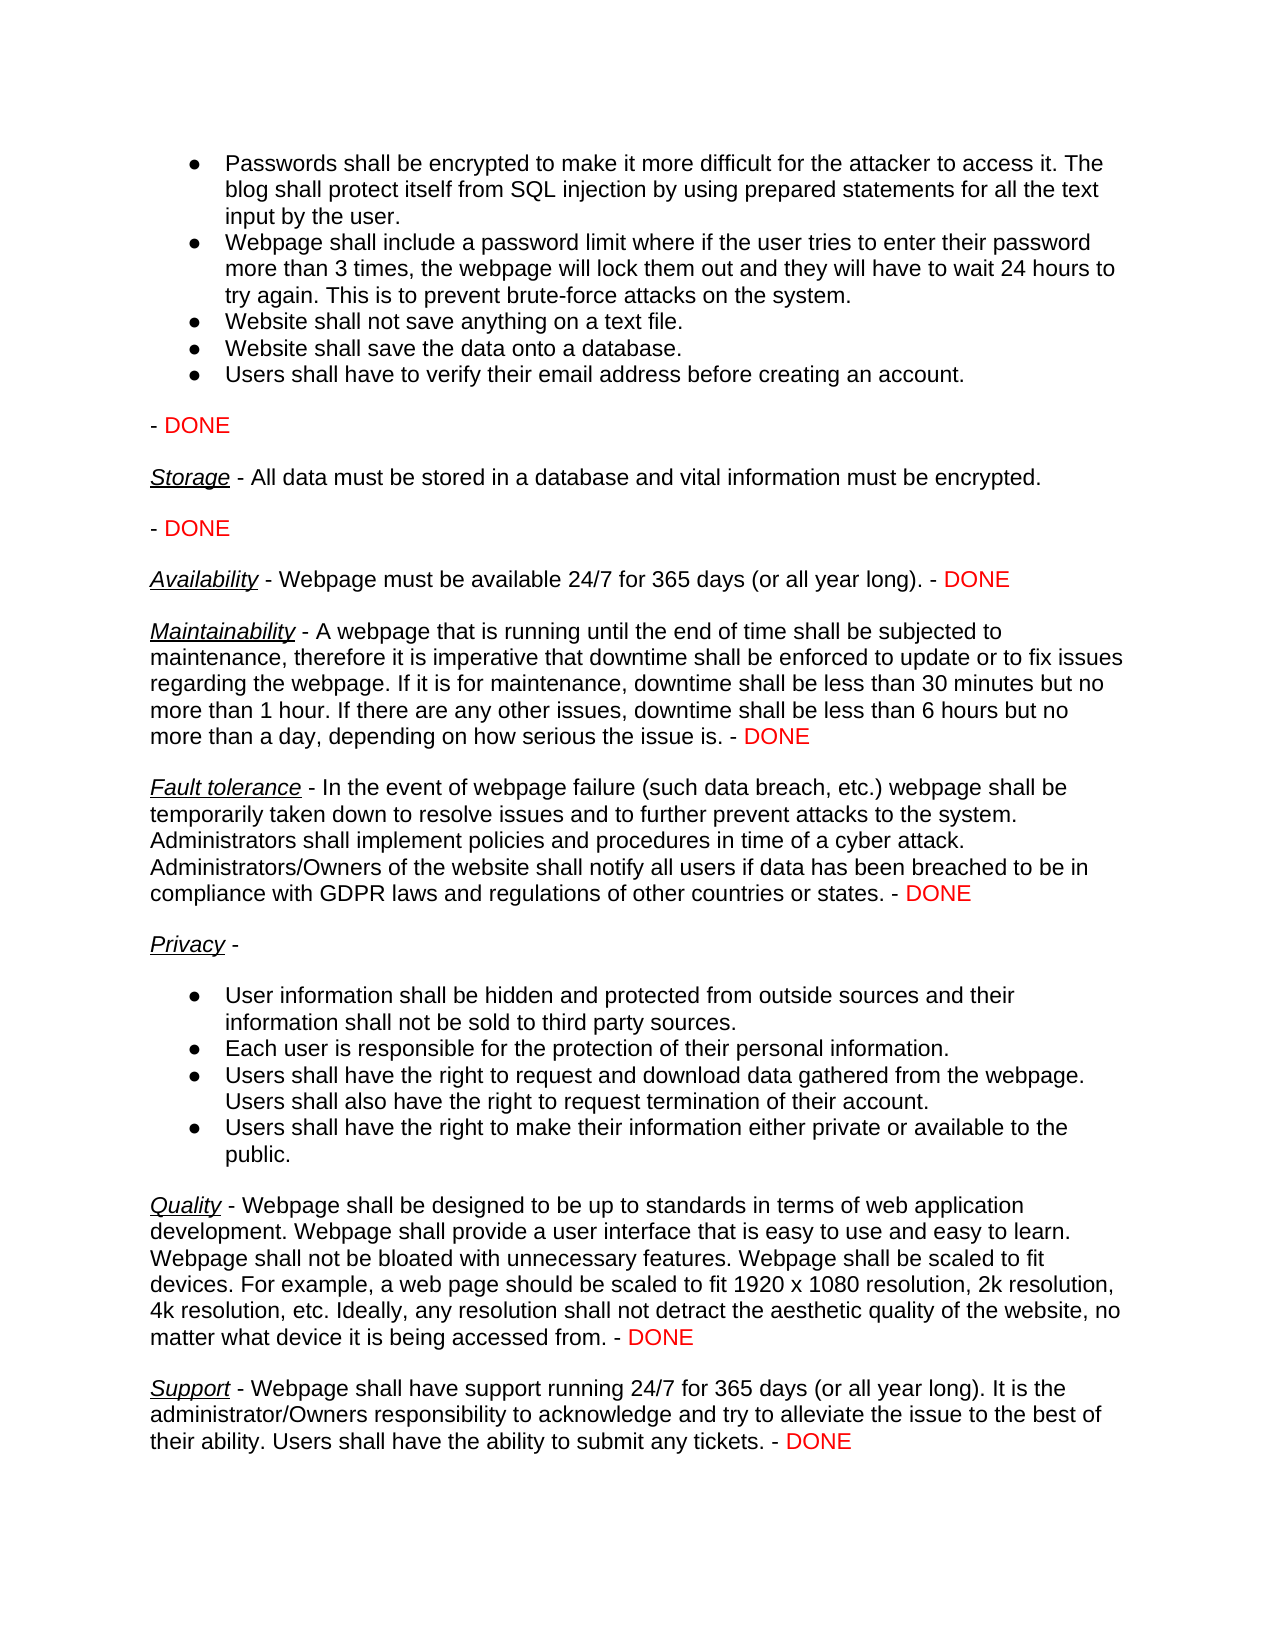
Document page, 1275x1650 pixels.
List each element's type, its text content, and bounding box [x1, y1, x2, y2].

list Users shall have to verify their email address before creating an account. [187, 361, 1125, 387]
text Maintainability - A webpage that is running until the end of time shall be subjected to maintenance, therefore it is imperative that downtime shall be enforced to update or to fix issues regarding the webpage. If it is for maintenance, downtime shall be less than 30 minutes but no more than 1 hour. If there are any other issues, downtime shall be less than 6 hours but no more than a day, depending on how serious the issue is. - DONE [150, 618, 1125, 749]
text Fault tolerance - In the event of webpage failure (such data breach, etc.) webpage shall be temporarily taken down to resolve issues and to further prevent attacks to the system. Administrators shall implement policies and procedures in time of a cyber attack. Administrators/Owners of the website shall notify all users if data has been breached to be in compliance with GDPR laws and regulations of other countries or states. - DONE [150, 774, 1125, 906]
text Quality - Webpage shall be designed to be up to standards in terms of web application development. Webpage shall provide a user interface that is easy to use and easy to learn. Webpage shall not be bloated with unnecessary features. Webpage shall be scaled to fit devices. For example, a web page should be scaled to fit 1920 x 1080 resolution, 2k resolution, 4k resolution, etc. Ideally, any resolution shall not detract the aesthetic quality of the website, no matter what device it is being accessed from. - DONE [150, 1192, 1125, 1350]
text - DONE [150, 412, 1125, 438]
list User information shall be hidden and protected from outside sources and their information shall not be sold to third party sources. [187, 982, 1125, 1035]
list Website shall not save anything on a text file. [187, 308, 1125, 334]
text Availability - Webpage must be available 24/7 for 365 days (or all year long). - DONE [150, 566, 1125, 593]
list Passwords shall be encrypted to make it more difficult for the attacker to access it. The blog shall protect itself from SQL injection by using prepared statements for all the text input by the user. [187, 150, 1125, 229]
list Webpage shall include a password limit where if the user tries to enter their password more than 3 times, the webpage will lock them out and they will have to wait 24 hours to try again. This is to prevent brute-force attacks on the system. [187, 229, 1125, 308]
text - DONE [150, 515, 1125, 541]
text Privacy - [150, 931, 1125, 957]
list Users shall have the right to request and download data gathered from the webpage. Users shall also have the right to request termination of their account. [187, 1062, 1125, 1114]
text Support - Webpage shall have support running 24/7 for 365 days (or all year long). It is the administrator/Owners responsibility to acknowledge and try to alleviate the issue to the best of their ability. Users shall have the ability to submit any tickets. - DONE [150, 1375, 1125, 1454]
text Storage - All data must be stored in a database and vital information must be encrypted. [150, 463, 1125, 490]
list Each user is responsible for the protection of their personal information. [187, 1035, 1125, 1062]
list Website shall save the data onto a database. [187, 334, 1125, 361]
list Users shall have the right to make their information either private or available to the public. [187, 1114, 1125, 1167]
